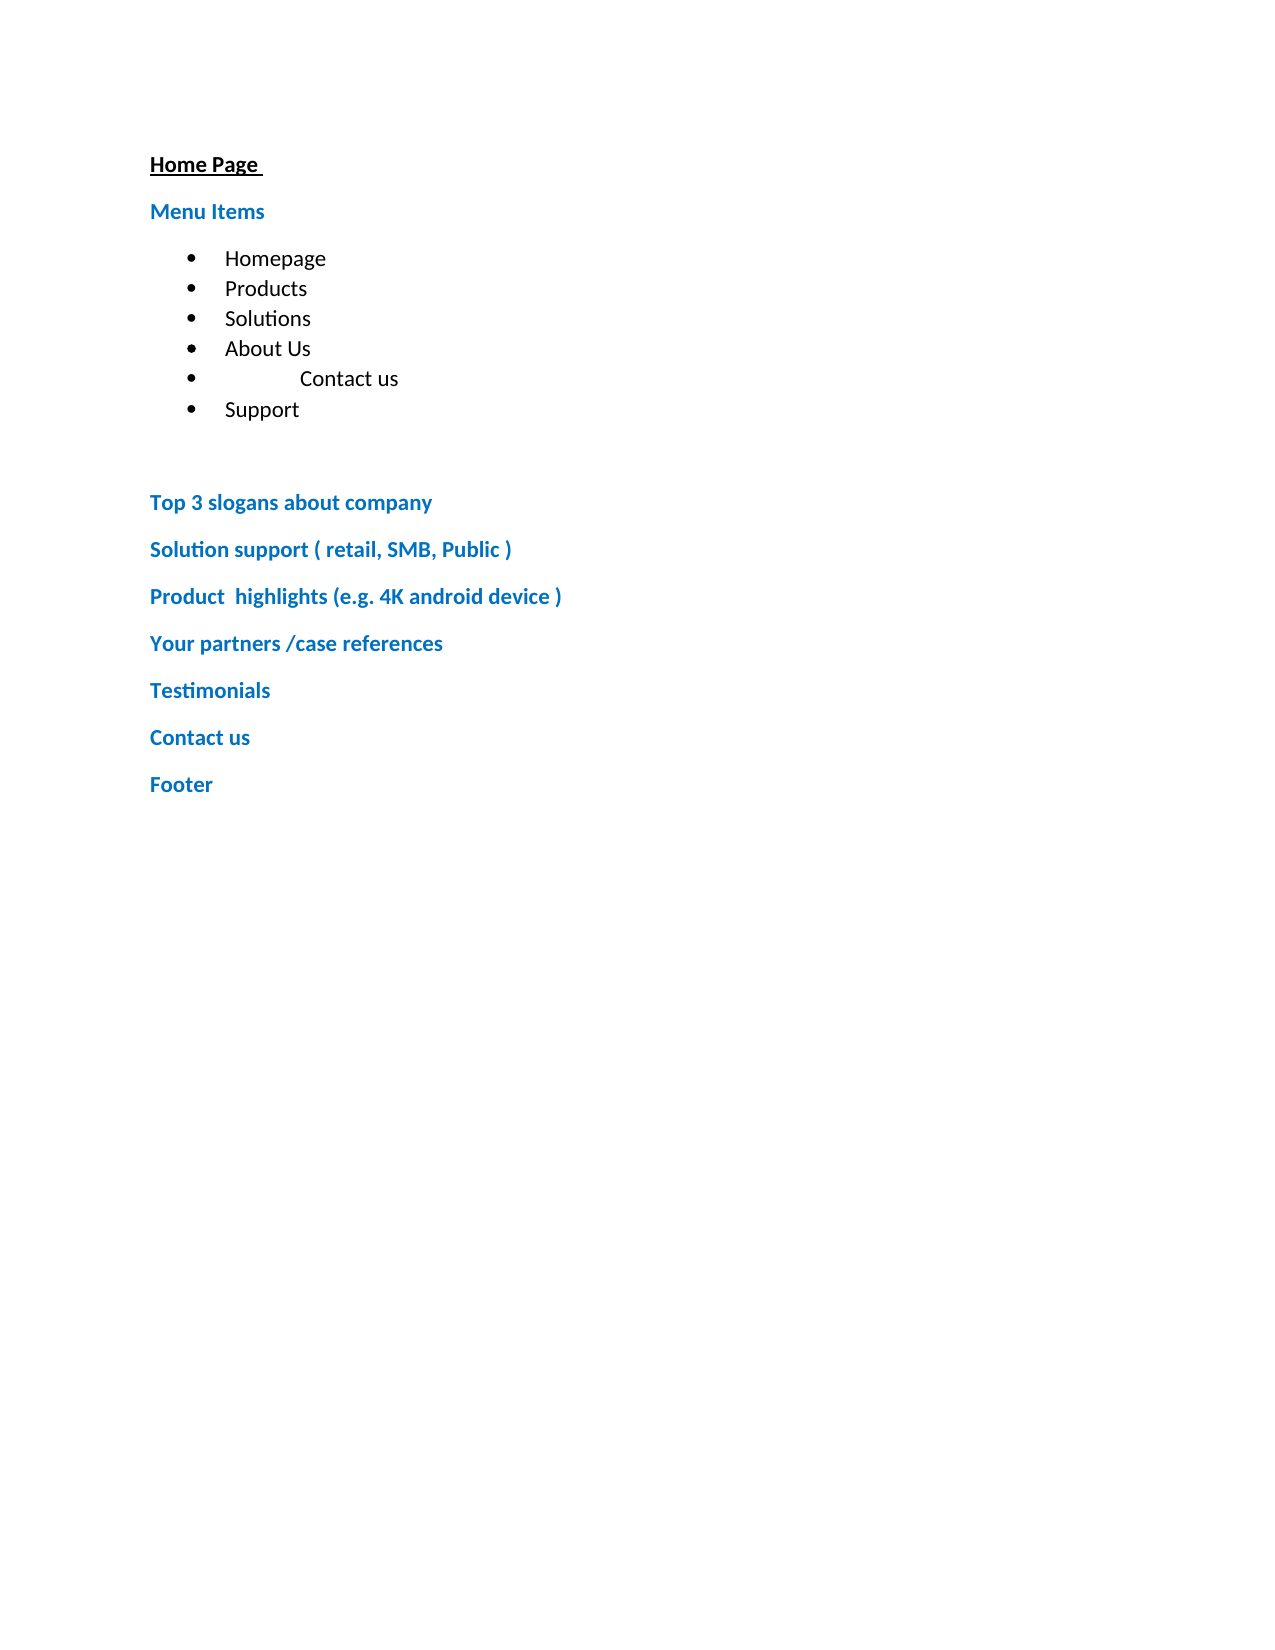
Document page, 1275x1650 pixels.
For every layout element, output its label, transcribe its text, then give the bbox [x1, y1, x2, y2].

text Solution support ( retail, SMB, Public ) [150, 535, 1125, 563]
text Contact us [150, 723, 1125, 751]
text Your partners /case references [150, 629, 1125, 657]
list Support [187, 395, 1125, 423]
text Home Page [150, 150, 1125, 178]
list About Us [187, 334, 1125, 362]
text Footer [150, 770, 1125, 798]
list Solutions [187, 304, 1125, 332]
list Homepage [187, 244, 1125, 272]
text Top 3 slogans about company [150, 488, 1125, 517]
list Contact us [187, 364, 1125, 393]
text Product highlights (e.g. 4K android device ) [150, 582, 1125, 610]
text Menu Items [150, 197, 1125, 225]
text Testimonials [150, 676, 1125, 704]
list Products [187, 274, 1125, 302]
